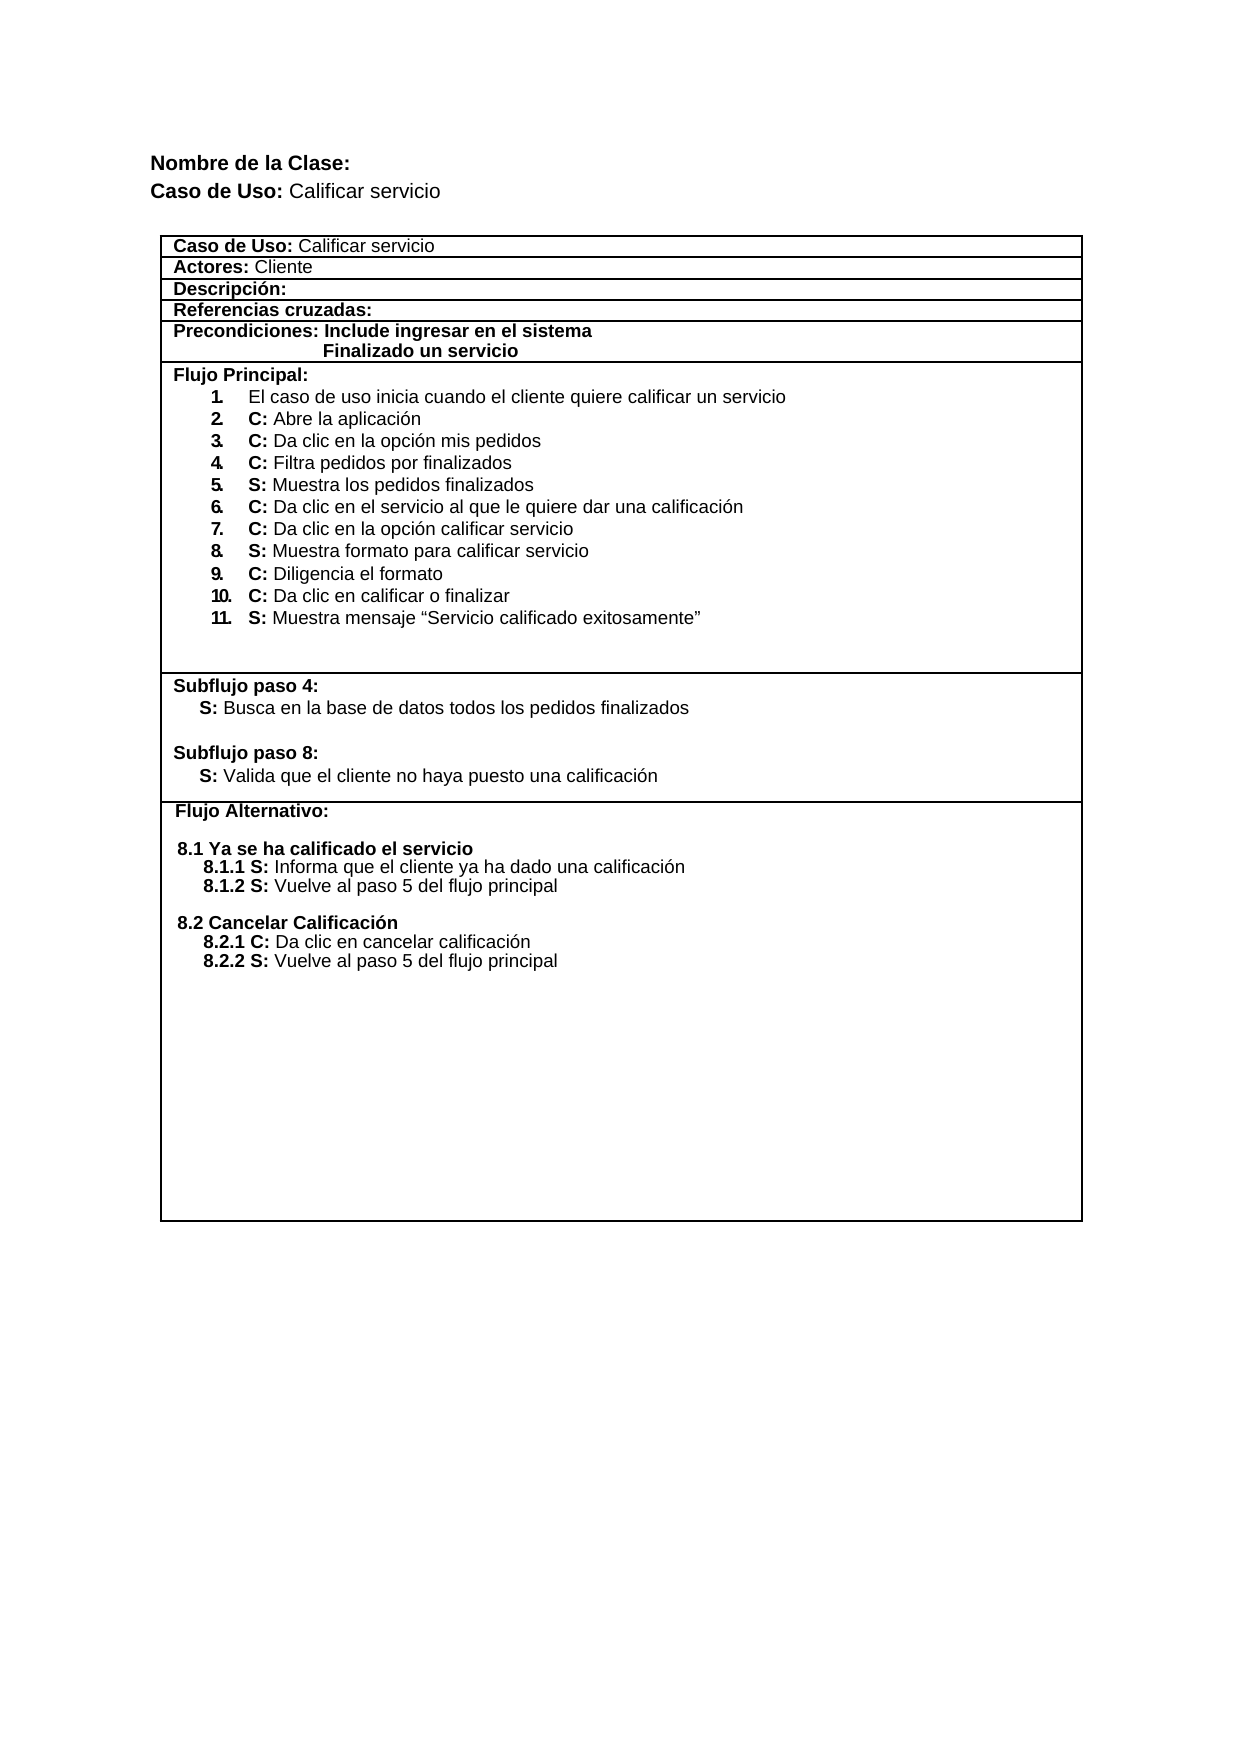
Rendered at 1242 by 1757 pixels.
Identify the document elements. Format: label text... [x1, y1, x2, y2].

table_cell Actores: Cliente [162, 258, 1081, 277]
table_cell Flujo Principal: El caso de uso inicia cuando el cliente quiere calificar un servicio C: Abre la aplicación C: Da clic en la opción mis pedidos C: Filtra pedidos por finalizados S: Muestra los pedidos finalizados C: Da clic en el servicio al que le quiere dar una calificación C: Da clic en la opción calificar servicio S: Muestra formato para calificar servicio C: Diligencia el formato C: Da clic en calificar o finalizar S: Muestra mensaje “Servicio calificado exitosamente” [162, 363, 1081, 672]
table_cell Precondiciones: Include ingresar en el sistema Finalizado un servicio [162, 322, 1081, 361]
text Nombre de la Clase: [150, 151, 1217, 175]
table_cell Referencias cruzadas: [162, 301, 1081, 320]
text Caso de Uso: Calificar servicio [150, 179, 1217, 203]
table_cell Subflujo paso 4: S: Busca en la base de datos todos los pedidos finalizados Subflujo paso 8: S: Valida que el cliente no haya puesto una calificación [162, 674, 1081, 801]
table_cell Flujo Alternativo: 8.1 Ya se ha calificado el servicio 8.1.1 S: Informa que el cliente ya ha dado una calificación 8.1.2 S: Vuelve al paso 5 del flujo principal 8.2 Cancelar Calificación 8.2.1 C: Da clic en cancelar calificación 8.2.2 S: Vuelve al paso 5 del flujo principal [162, 803, 1081, 1219]
table_header Caso de Uso: Calificar servicio [162, 237, 1081, 256]
table_cell Descripción: [162, 280, 1081, 299]
